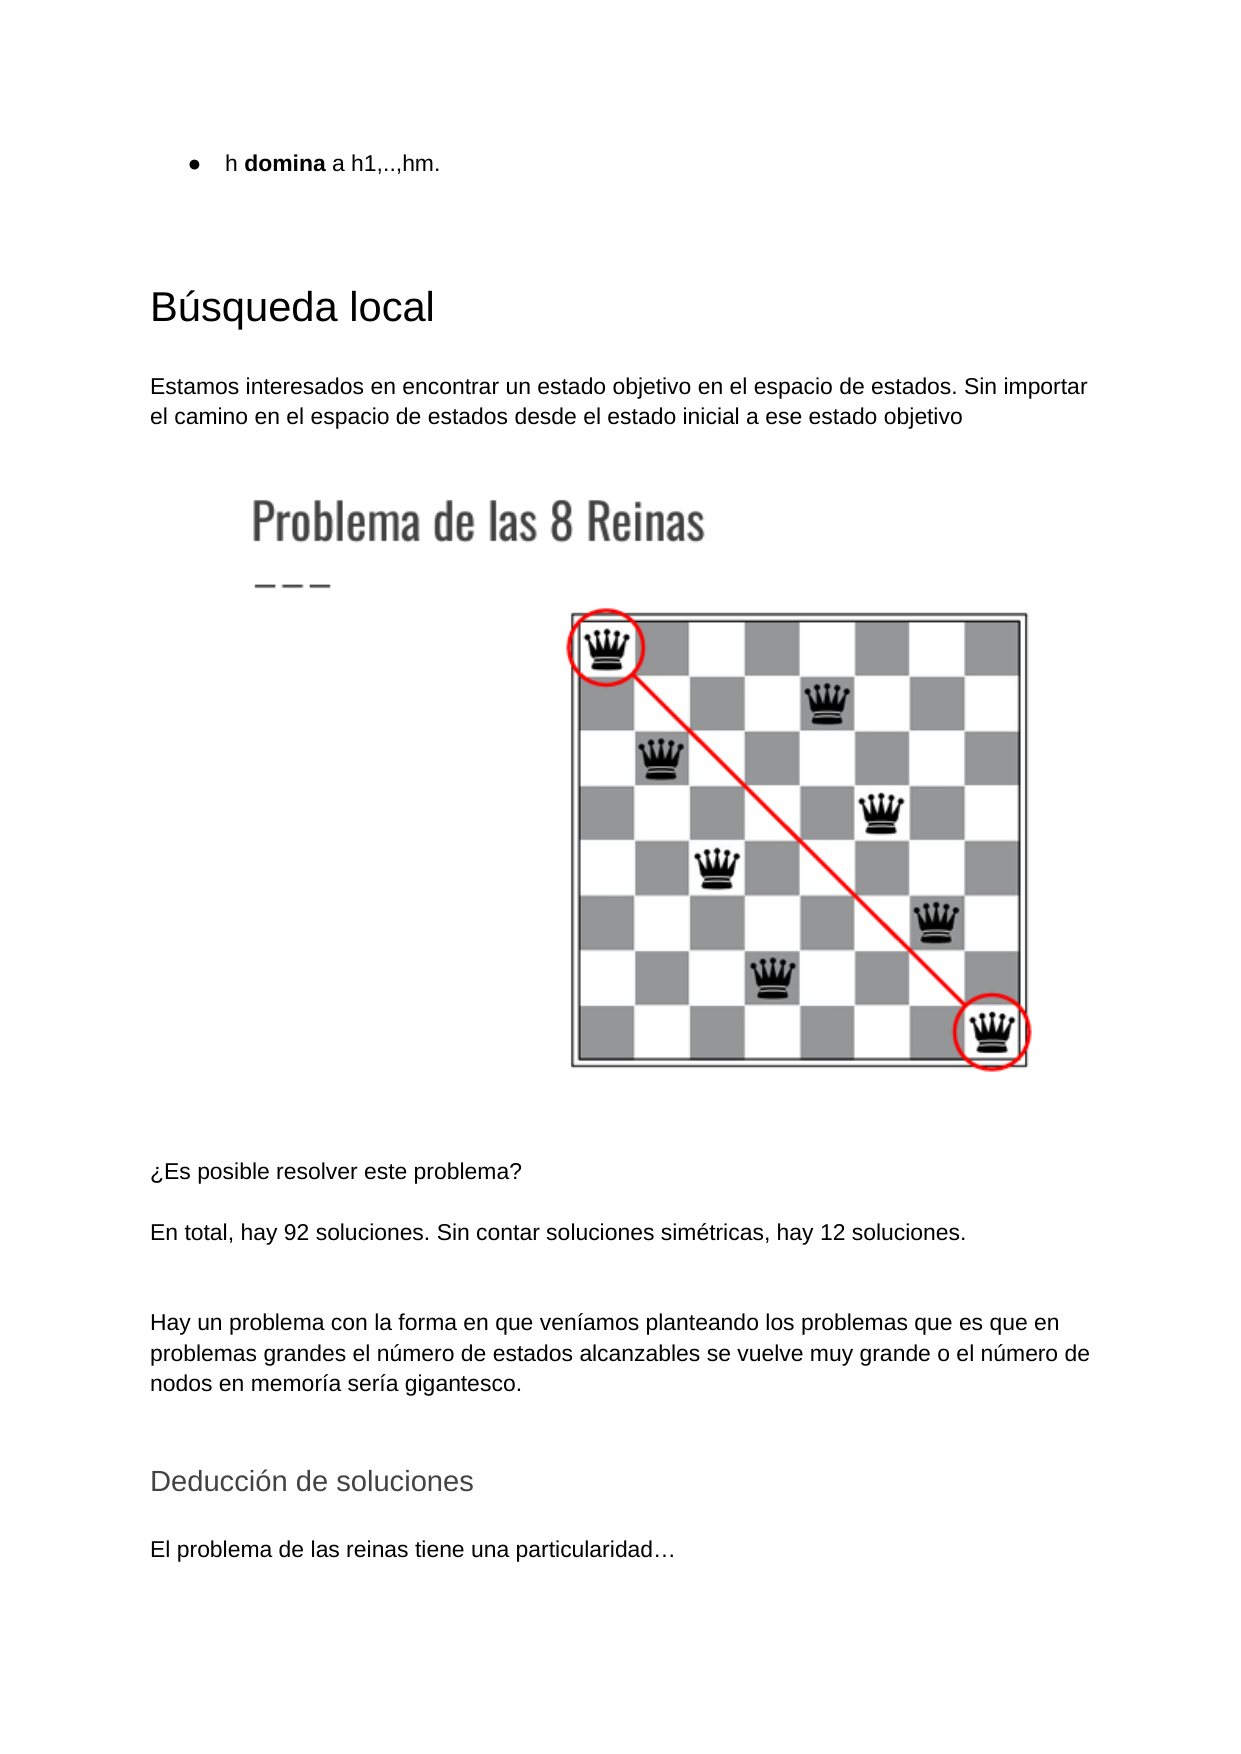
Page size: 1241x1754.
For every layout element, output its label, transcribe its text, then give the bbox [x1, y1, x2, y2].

text Estamos interesados en encontrar un estado objetivo en el espacio de estados. Sin importar el camino en el espacio de estados desde el estado inicial a ese estado objetivo [150, 373, 1090, 429]
subtitle Deducción de soluciones [150, 1463, 1090, 1497]
text ¿Es posible resolver este problema? [150, 1158, 1090, 1185]
text En total, hay 92 soluciones. Sin contar soluciones simétricas, hay 12 soluciones. [150, 1219, 1090, 1245]
text El problema de las reinas tiene una particularidad… [150, 1536, 1090, 1562]
subtitle Búsqueda local [150, 282, 1090, 330]
text Hay un problema con la forma en que veníamos planteando los problemas que es que en problemas grandes el número de estados alcanzables se vuelve muy grande o el número de nodos en memoría sería gigantesco. [150, 1309, 1090, 1396]
list h domina a h1,..,hm. [187, 150, 1090, 176]
picture [202, 477, 1038, 1086]
